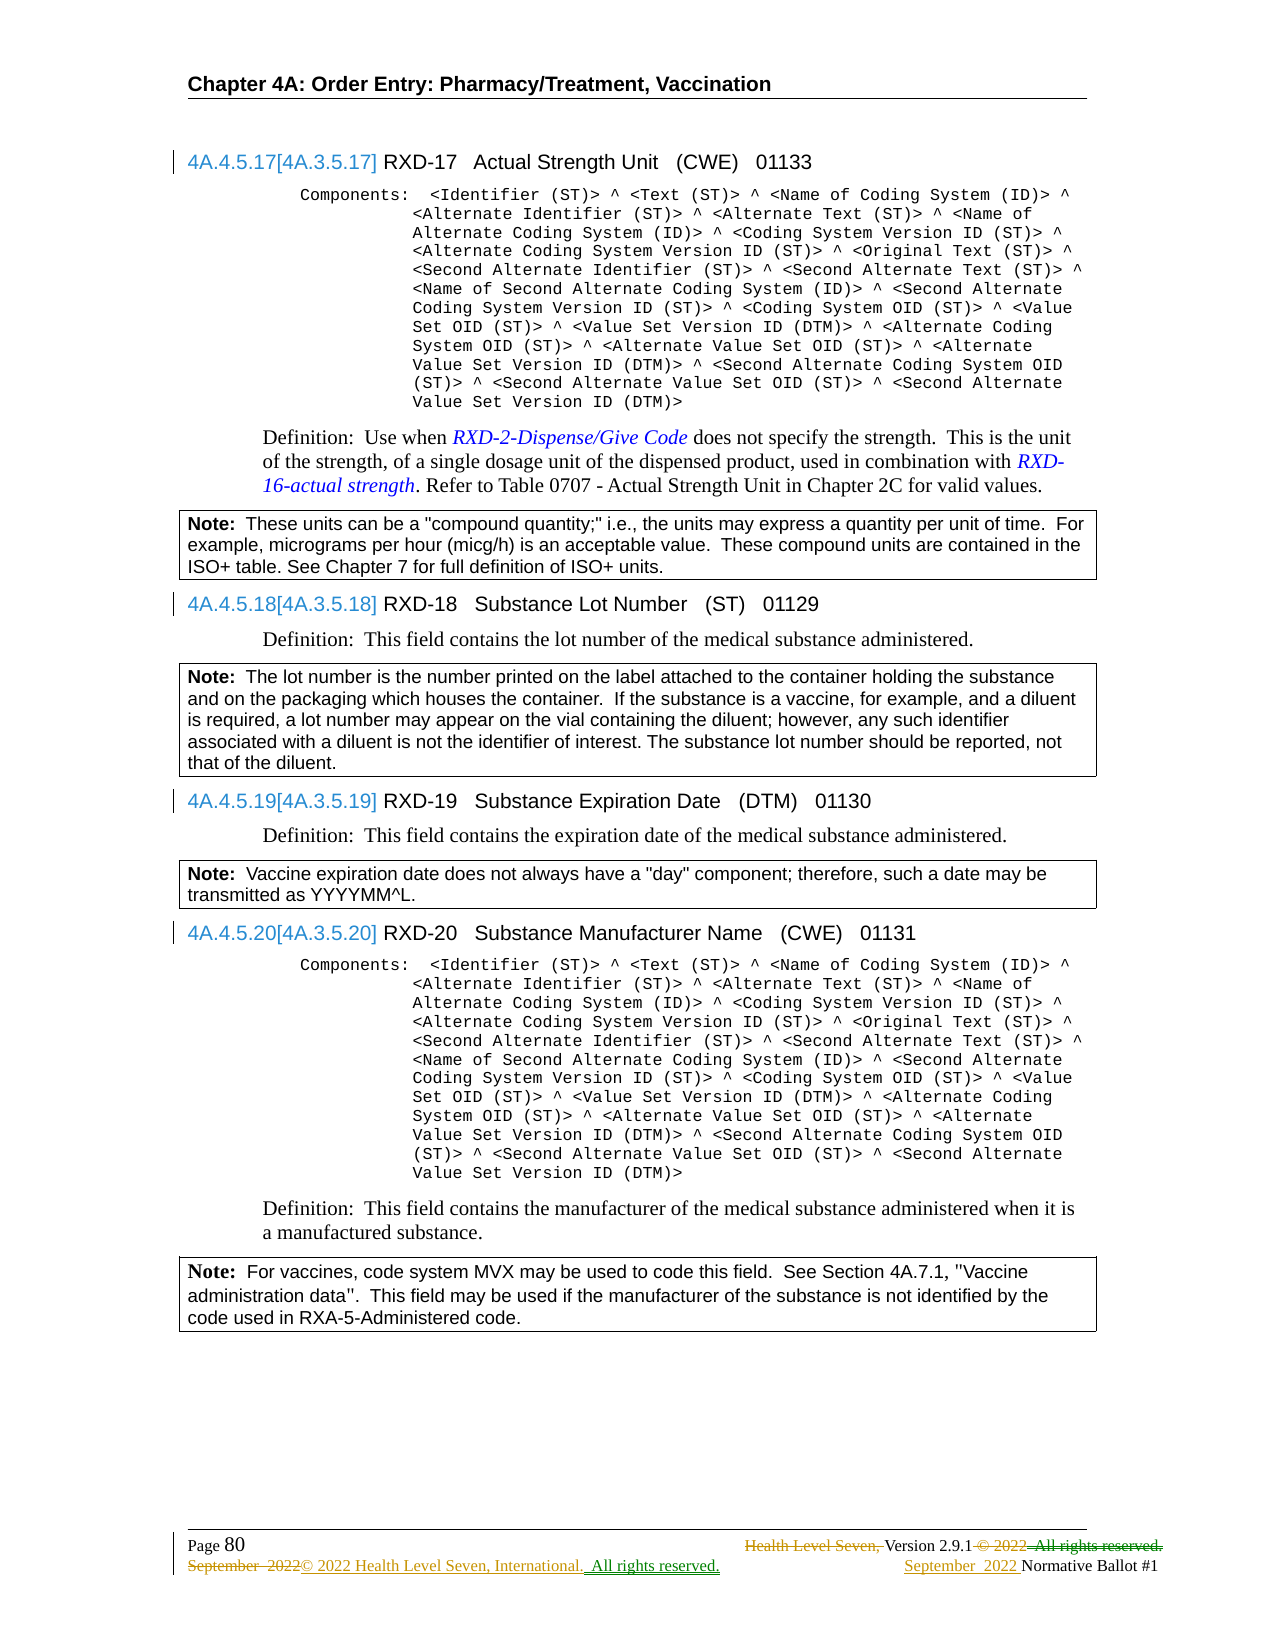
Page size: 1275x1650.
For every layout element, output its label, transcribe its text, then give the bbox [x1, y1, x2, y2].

text Definition: This field contains the manufacturer of the medical substance administered when it is a manufactured substance. [262, 1196, 1087, 1244]
subtitle RXD-17 Actual Strength Unit (CWE) 01133 [187, 150, 1087, 174]
text Definition: This field contains the lot number of the medical substance administered. [262, 627, 1087, 651]
subtitle RXD-20 Substance Manufacturer Name (CWE) 01131 [187, 921, 1087, 944]
text Note: For vaccines, code system MVX may be used to code this field. See Section 4A.7.1, "Vaccine administration data". This field may be used if the manufacturer of the substance is not identified by the code used in RXA-5-Administered code. [180, 1258, 1096, 1331]
subtitle RXD-18 Substance Number (ST) 01129 [187, 592, 1087, 616]
subtitle RXD-19 Substance Expiration Date (DTM) 01130 [187, 789, 1087, 813]
text Definition: Use when RXD-2-Dispense/Give Code does not specify the strength. This is the unit of the strength, of a single dosage unit of the dispensed product, used in combination with RXD-16-actual strength. Refer to Table 0707 - Actual Strength Unit in Chapter 2C for valid values. [262, 425, 1087, 497]
text Note: The lot number is the number printed on the label attached to the container holding the substance and on the packaging which houses the container. If the substance is a vaccine, for example, and a diluent is required, a lot number may appear on the vial containing the diluent; however, any such identifier associated with a diluent is not the identifier of interest. The substance lot number should be reported, not that of the diluent. [180, 664, 1096, 776]
text Note: Vaccine expiration date does not always have a "day" component; therefore, such a date may be transmitted as YYYYMM^L. [180, 861, 1096, 908]
text Note: These units can be a "compound quantity;" i.e., the units may express a quantity per unit of time. For example, micrograms per hour (micg/h) is an acceptable value. These compound units are contained in the ISO+ table. See Chapter 7 for full definition of ISO+ units. [180, 511, 1096, 579]
text Definition: This field contains the expiration date of the medical substance administered. [262, 823, 1087, 847]
